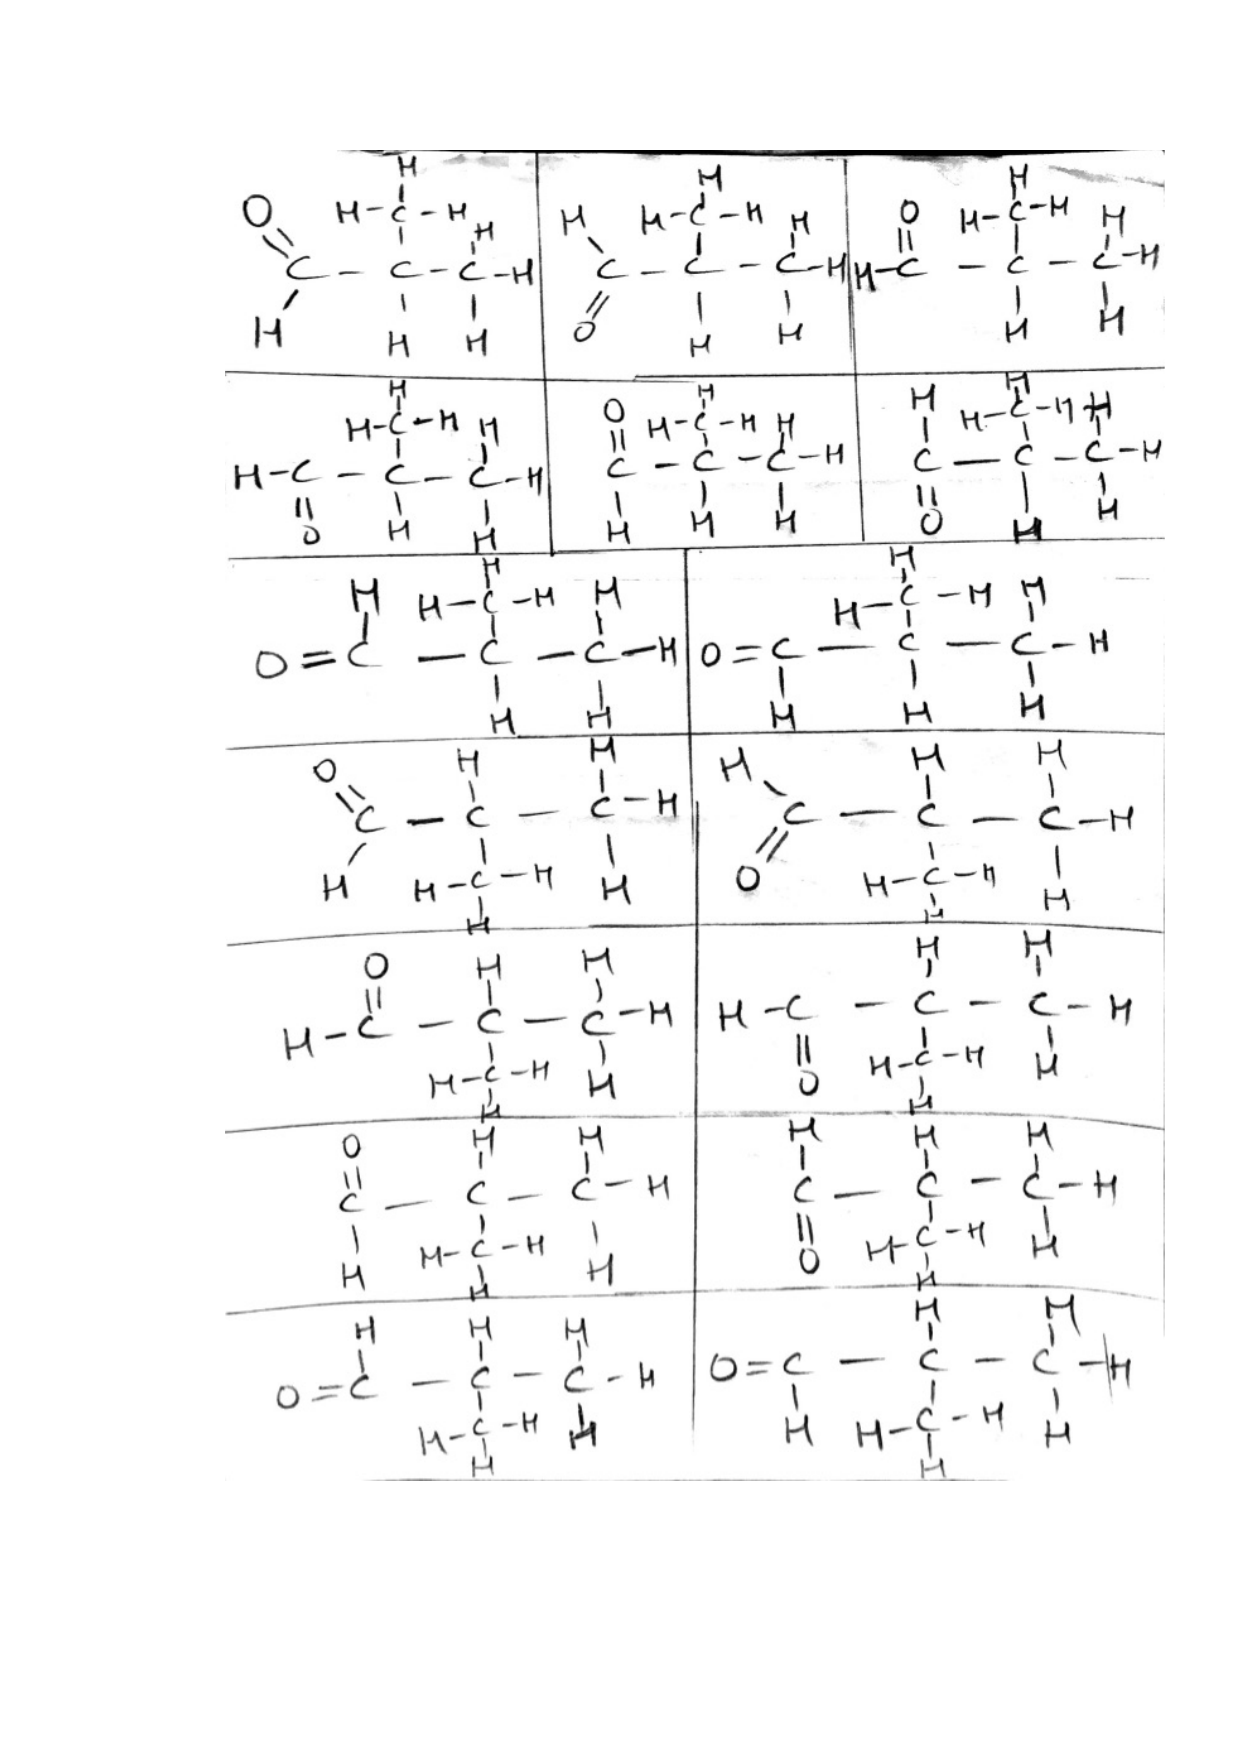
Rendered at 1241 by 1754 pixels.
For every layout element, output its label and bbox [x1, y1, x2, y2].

picture [225, 150, 1165, 1481]
